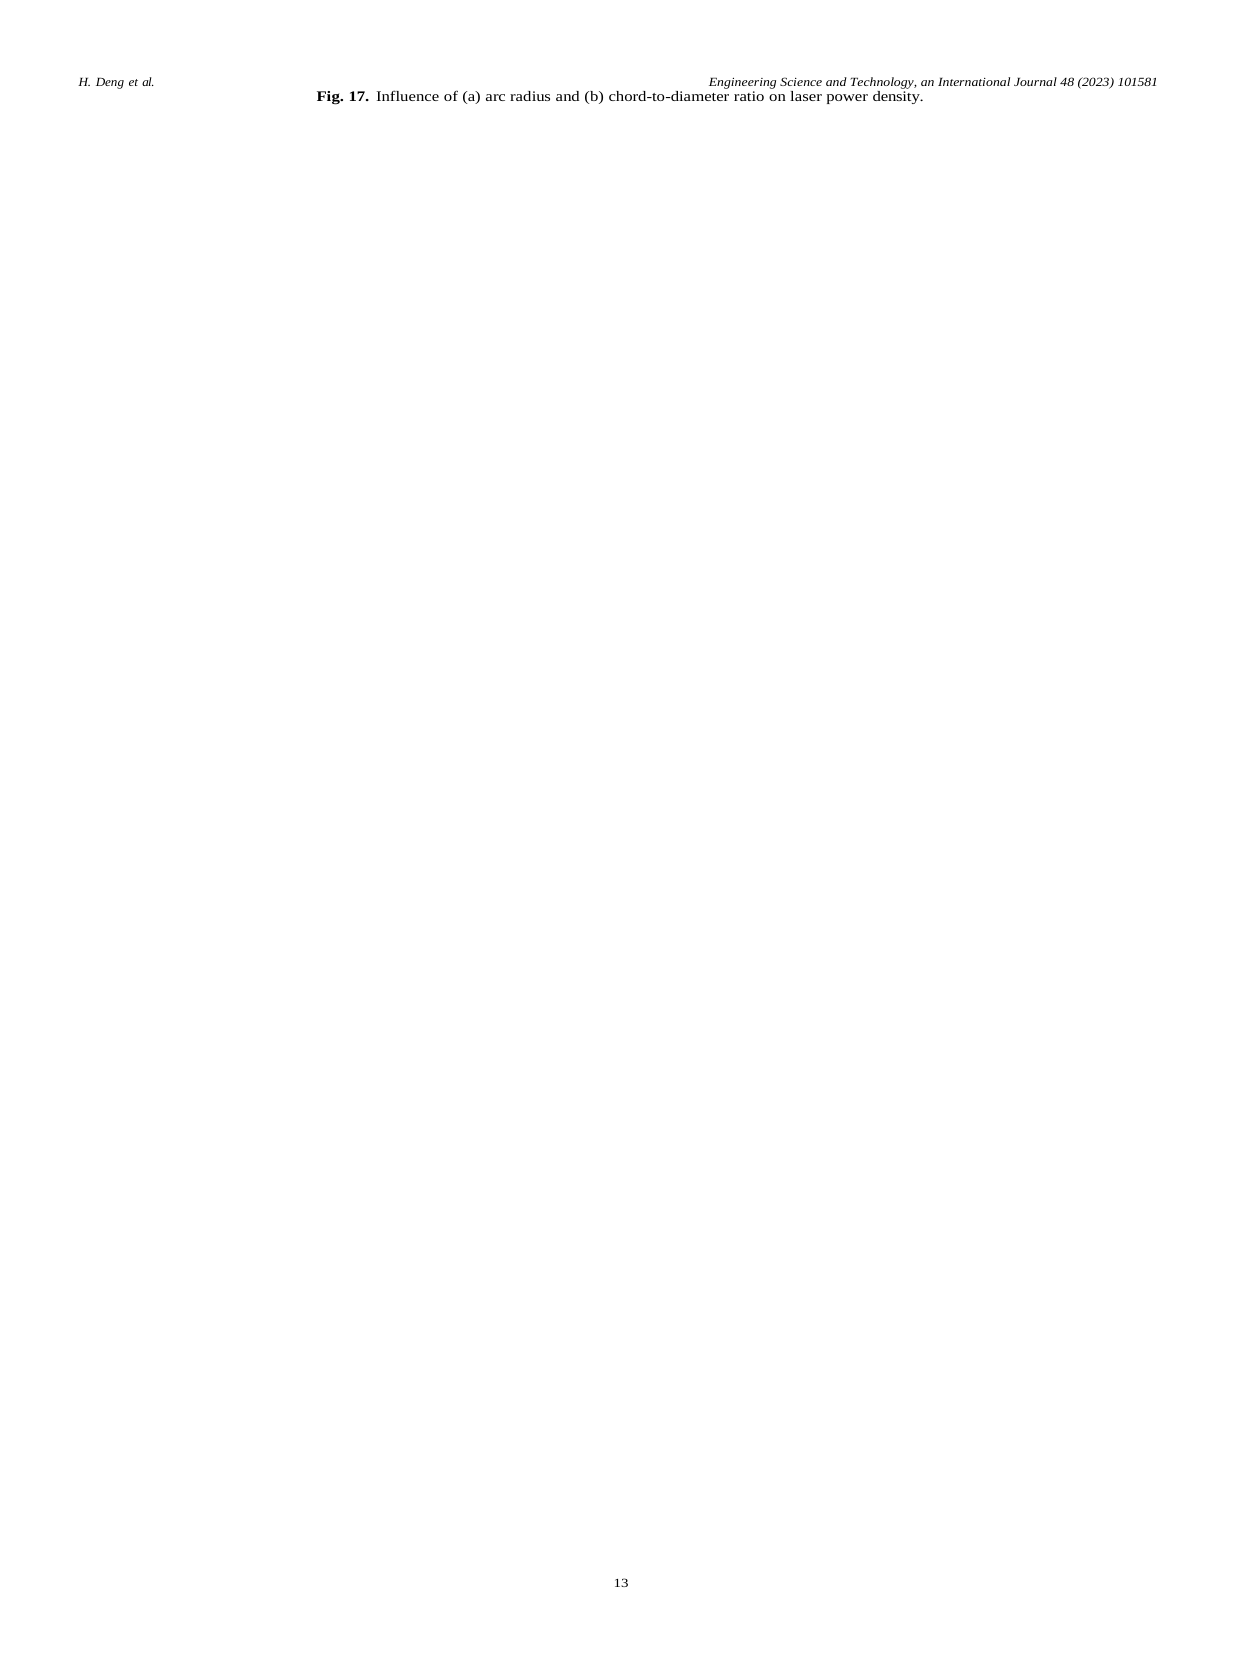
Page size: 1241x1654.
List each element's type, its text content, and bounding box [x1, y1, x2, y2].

text Fig. 17. Influence of (a) arc radius and (b) chord-to-diameter ratio on laser power density. [67, 87, 1173, 104]
